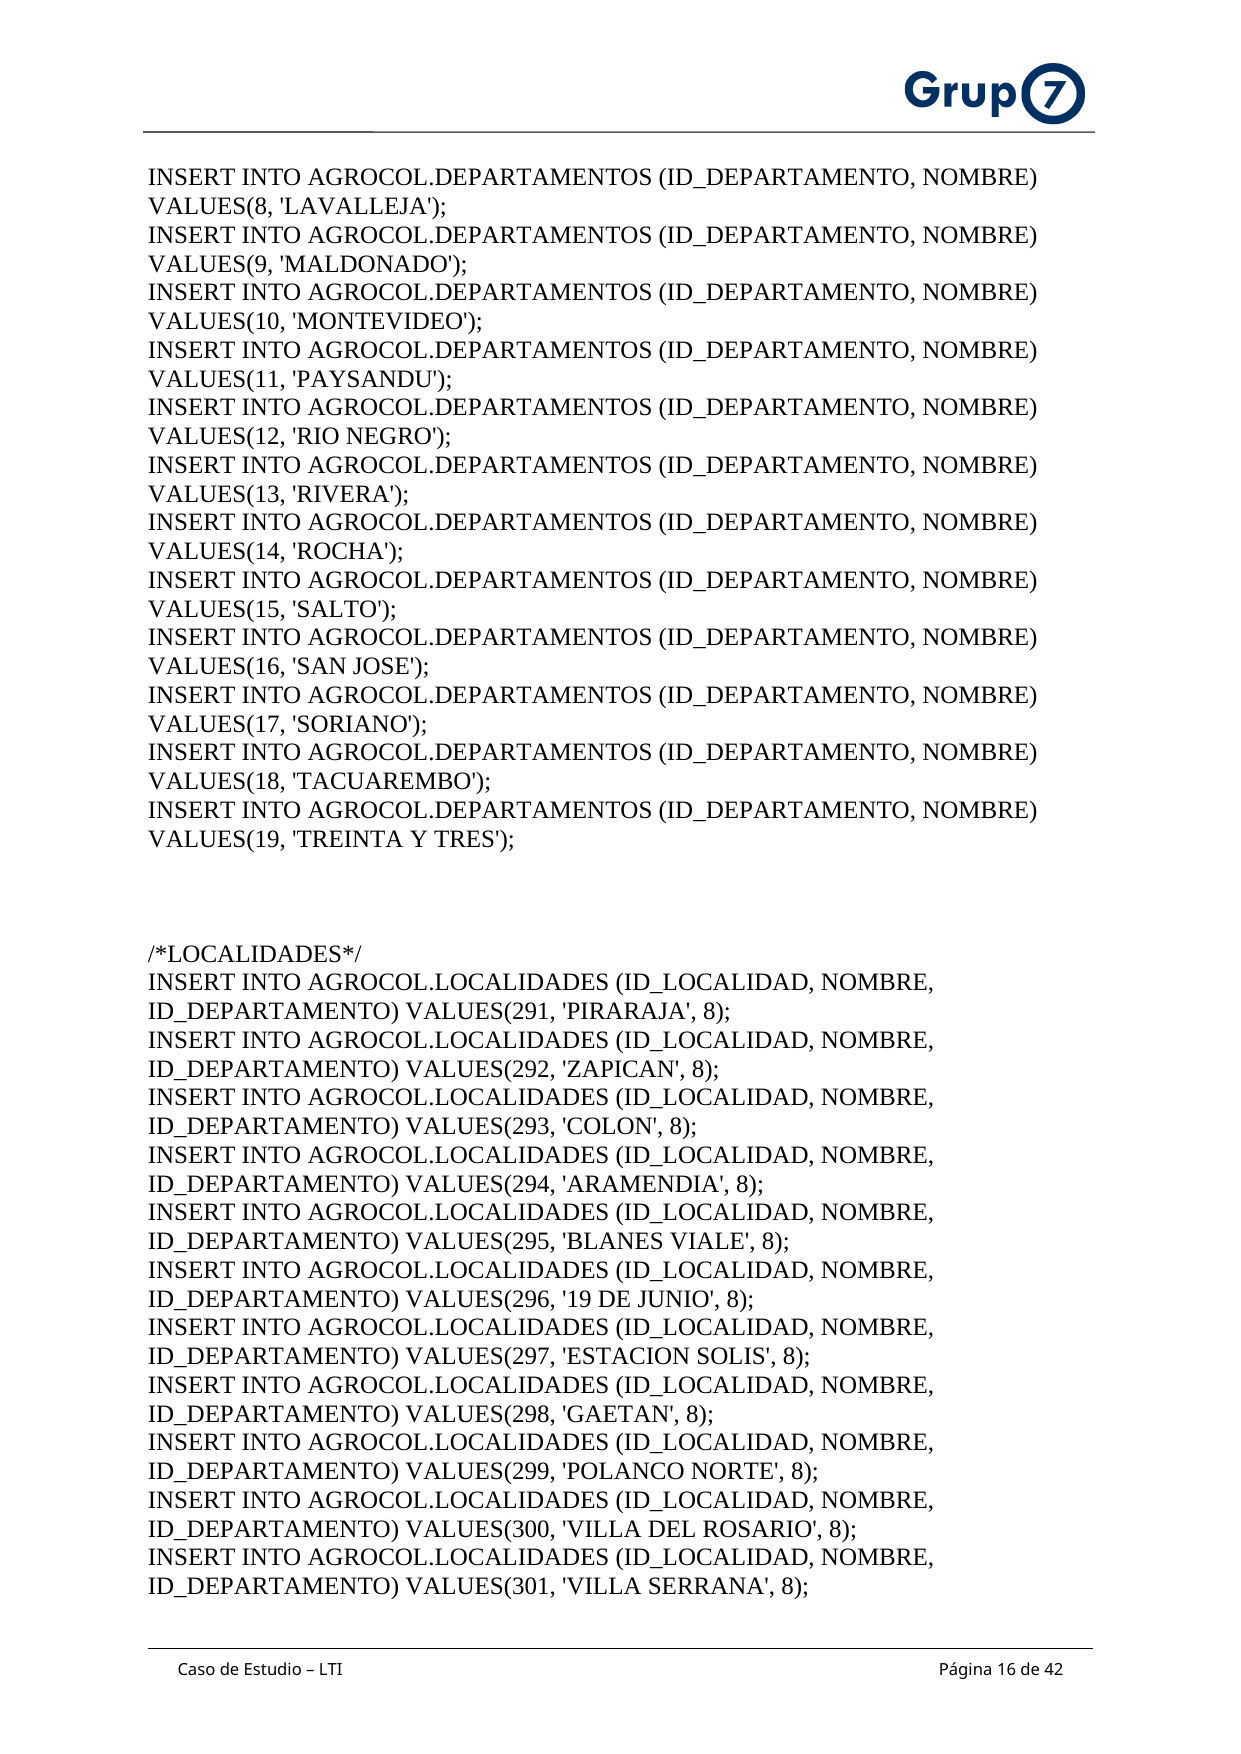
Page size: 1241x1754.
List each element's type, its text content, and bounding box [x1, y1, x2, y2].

text INSERT INTO AGROCOL.LOCALIDADES (ID_LOCALIDAD, NOMBRE, ID_DEPARTAMENTO) VALUES(299, 'POLANCO NORTE', 8); [148, 1427, 1093, 1485]
text INSERT INTO AGROCOL.DEPARTAMENTOS (ID_DEPARTAMENTO, NOMBRE) VALUES(13, 'RIVERA'); [148, 450, 1093, 507]
text INSERT INTO AGROCOL.DEPARTAMENTOS (ID_DEPARTAMENTO, NOMBRE) VALUES(10, 'MONTEVIDEO'); [148, 277, 1093, 335]
text INSERT INTO AGROCOL.DEPARTAMENTOS (ID_DEPARTAMENTO, NOMBRE) VALUES(12, 'RIO NEGRO'); [148, 392, 1093, 450]
text INSERT INTO AGROCOL.LOCALIDADES (ID_LOCALIDAD, NOMBRE, ID_DEPARTAMENTO) VALUES(296, '19 DE JUNIO', 8); [148, 1255, 1093, 1312]
text INSERT INTO AGROCOL.LOCALIDADES (ID_LOCALIDAD, NOMBRE, ID_DEPARTAMENTO) VALUES(298, 'GAETAN', 8); [148, 1370, 1093, 1427]
text INSERT INTO AGROCOL.DEPARTAMENTOS (ID_DEPARTAMENTO, NOMBRE) VALUES(16, 'SAN JOSE'); [148, 622, 1093, 680]
text INSERT INTO AGROCOL.DEPARTAMENTOS (ID_DEPARTAMENTO, NOMBRE) VALUES(8, 'LAVALLEJA'); [148, 162, 1093, 220]
text INSERT INTO AGROCOL.DEPARTAMENTOS (ID_DEPARTAMENTO, NOMBRE) VALUES(15, 'SALTO'); [148, 565, 1093, 622]
picture [840, 52, 1144, 135]
text /*LOCALIDADES*/ [148, 939, 1093, 967]
text INSERT INTO AGROCOL.DEPARTAMENTOS (ID_DEPARTAMENTO, NOMBRE) VALUES(18, 'TACUAREMBO'); [148, 737, 1093, 795]
text INSERT INTO AGROCOL.LOCALIDADES (ID_LOCALIDAD, NOMBRE, ID_DEPARTAMENTO) VALUES(300, 'VILLA DEL ROSARIO', 8); [148, 1485, 1093, 1542]
text INSERT INTO AGROCOL.LOCALIDADES (ID_LOCALIDAD, NOMBRE, ID_DEPARTAMENTO) VALUES(301, 'VILLA SERRANA', 8); [148, 1542, 1093, 1600]
text INSERT INTO AGROCOL.LOCALIDADES (ID_LOCALIDAD, NOMBRE, ID_DEPARTAMENTO) VALUES(291, 'PIRARAJA', 8); [148, 967, 1093, 1025]
text INSERT INTO AGROCOL.LOCALIDADES (ID_LOCALIDAD, NOMBRE, ID_DEPARTAMENTO) VALUES(292, 'ZAPICAN', 8); [148, 1025, 1093, 1082]
text INSERT INTO AGROCOL.DEPARTAMENTOS (ID_DEPARTAMENTO, NOMBRE) VALUES(19, 'TREINTA Y TRES'); [148, 795, 1093, 852]
text INSERT INTO AGROCOL.DEPARTAMENTOS (ID_DEPARTAMENTO, NOMBRE) VALUES(11, 'PAYSANDU'); [148, 335, 1093, 392]
text INSERT INTO AGROCOL.DEPARTAMENTOS (ID_DEPARTAMENTO, NOMBRE) VALUES(9, 'MALDONADO'); [148, 220, 1093, 277]
text INSERT INTO AGROCOL.DEPARTAMENTOS (ID_DEPARTAMENTO, NOMBRE) VALUES(14, 'ROCHA'); [148, 507, 1093, 565]
text INSERT INTO AGROCOL.LOCALIDADES (ID_LOCALIDAD, NOMBRE, ID_DEPARTAMENTO) VALUES(297, 'ESTACION SOLIS', 8); [148, 1312, 1093, 1370]
text INSERT INTO AGROCOL.LOCALIDADES (ID_LOCALIDAD, NOMBRE, ID_DEPARTAMENTO) VALUES(293, 'COLON', 8); [148, 1082, 1093, 1140]
text INSERT INTO AGROCOL.LOCALIDADES (ID_LOCALIDAD, NOMBRE, ID_DEPARTAMENTO) VALUES(294, 'ARAMENDIA', 8); [148, 1140, 1093, 1197]
text INSERT INTO AGROCOL.DEPARTAMENTOS (ID_DEPARTAMENTO, NOMBRE) VALUES(17, 'SORIANO'); [148, 680, 1093, 737]
text INSERT INTO AGROCOL.LOCALIDADES (ID_LOCALIDAD, NOMBRE, ID_DEPARTAMENTO) VALUES(295, 'BLANES VIALE', 8); [148, 1197, 1093, 1255]
